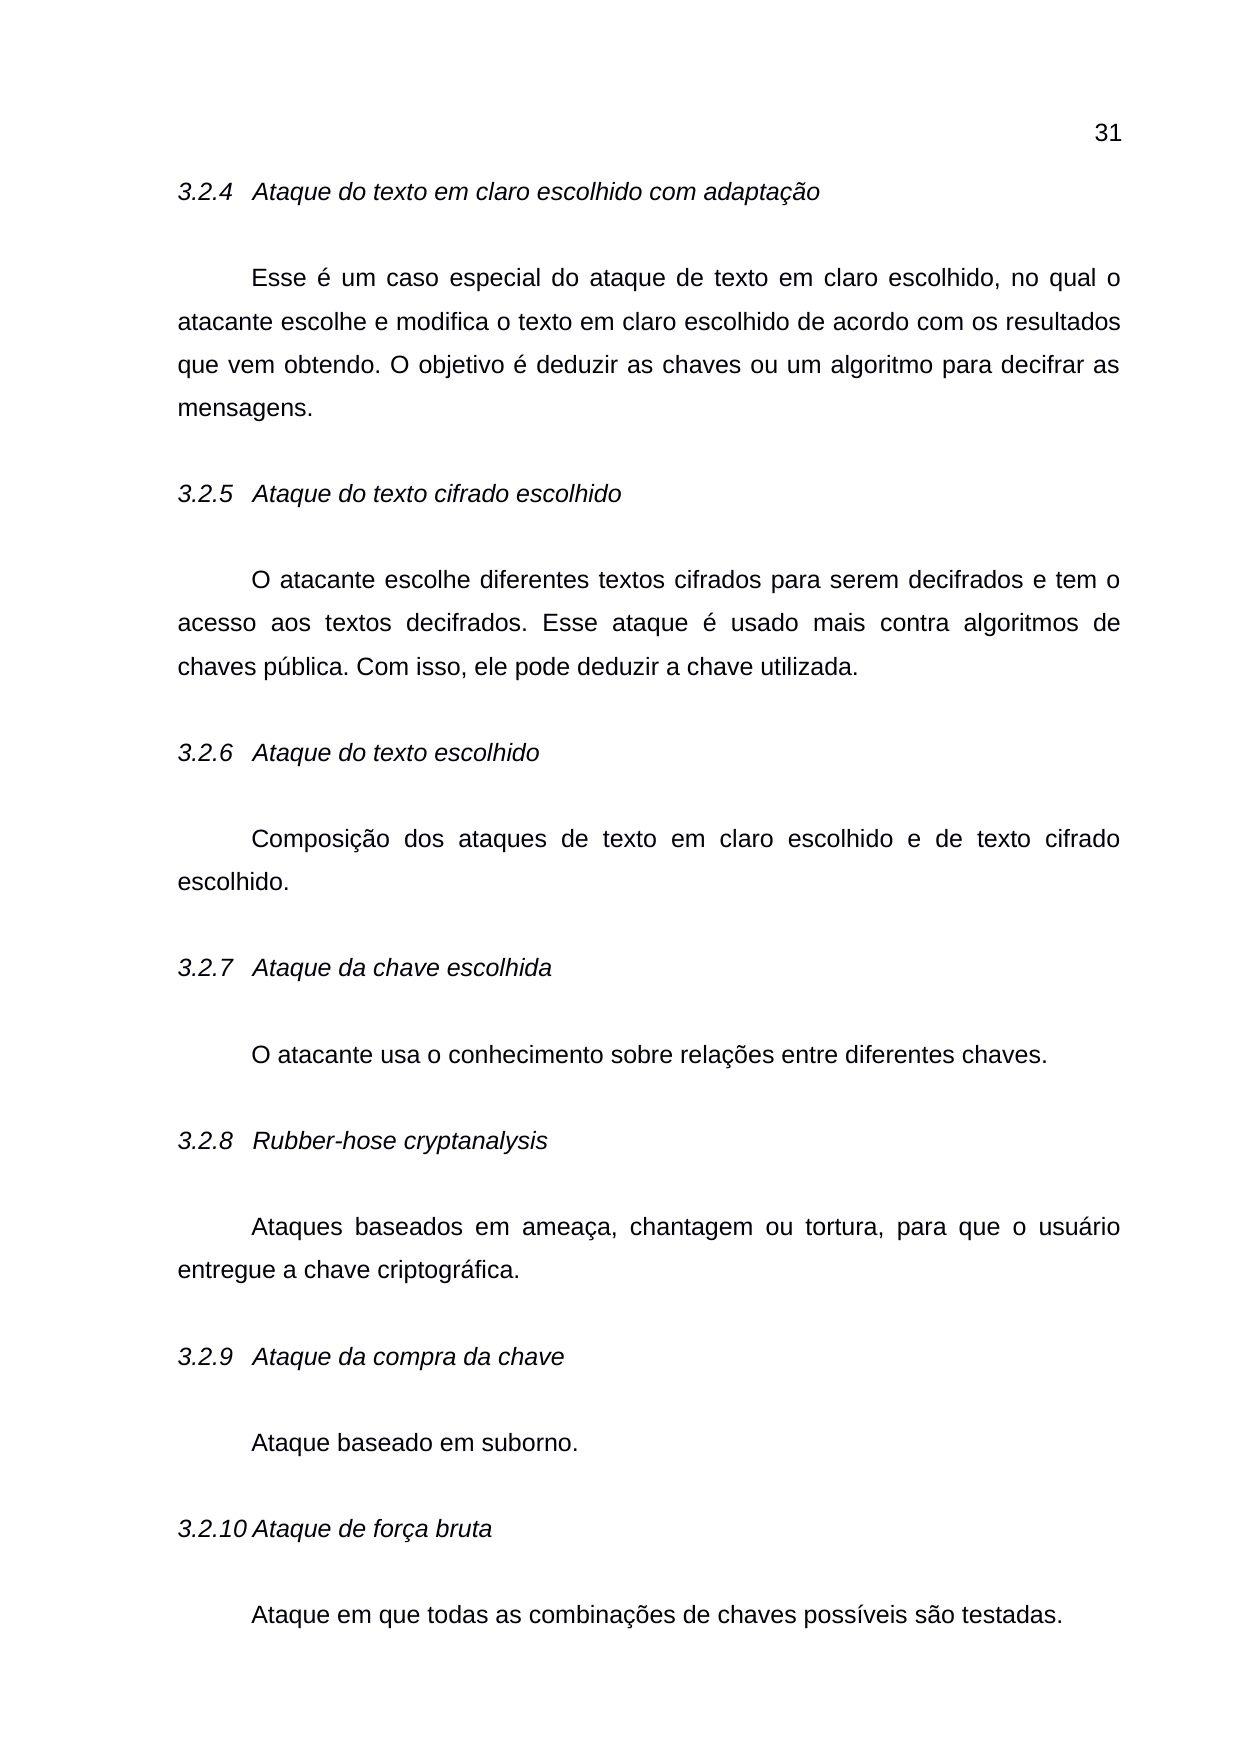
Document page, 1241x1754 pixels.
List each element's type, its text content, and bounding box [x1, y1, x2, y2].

text Ataque em que todas as combinações de chaves possíveis são testadas. [177, 1600, 1122, 1629]
subtitle Ataque do texto em claro escolhido com adaptação [177, 177, 1122, 206]
text O atacante usa o conhecimento sobre relações entre diferentes chaves. [177, 1040, 1122, 1068]
text Composição dos ataques de texto em claro escolhido e de texto cifrado escolhido. [177, 824, 1122, 896]
subtitle Rubber-hose cryptanalysis [177, 1126, 1122, 1155]
text Ataques baseados em ameaça, chantagem ou tortura, para que o usuário entregue a chave criptográfica. [177, 1212, 1122, 1284]
text Ataque baseado em suborno. [177, 1428, 1122, 1457]
subtitle Ataque de força bruta [177, 1514, 1122, 1543]
subtitle Ataque do texto cifrado escolhido [177, 479, 1122, 508]
subtitle Ataque da compra da chave [177, 1342, 1122, 1370]
text Esse é um caso especial do ataque de texto em claro escolhido, no qual o atacante escolhe e modifica o texto em claro escolhido de acordo com os resultados que vem obtendo. O objetivo é deduzir as chaves ou um algoritmo para decifrar as mensagens. [177, 263, 1122, 422]
text O atacante escolhe diferentes textos cifrados para serem decifrados e tem o acesso aos textos decifrados. Esse ataque é usado mais contra algoritmos de chaves pública. Com isso, ele pode deduzir a chave utilizada. [177, 565, 1122, 680]
subtitle Ataque da chave escolhida [177, 953, 1122, 982]
subtitle Ataque do texto escolhido [177, 738, 1122, 767]
